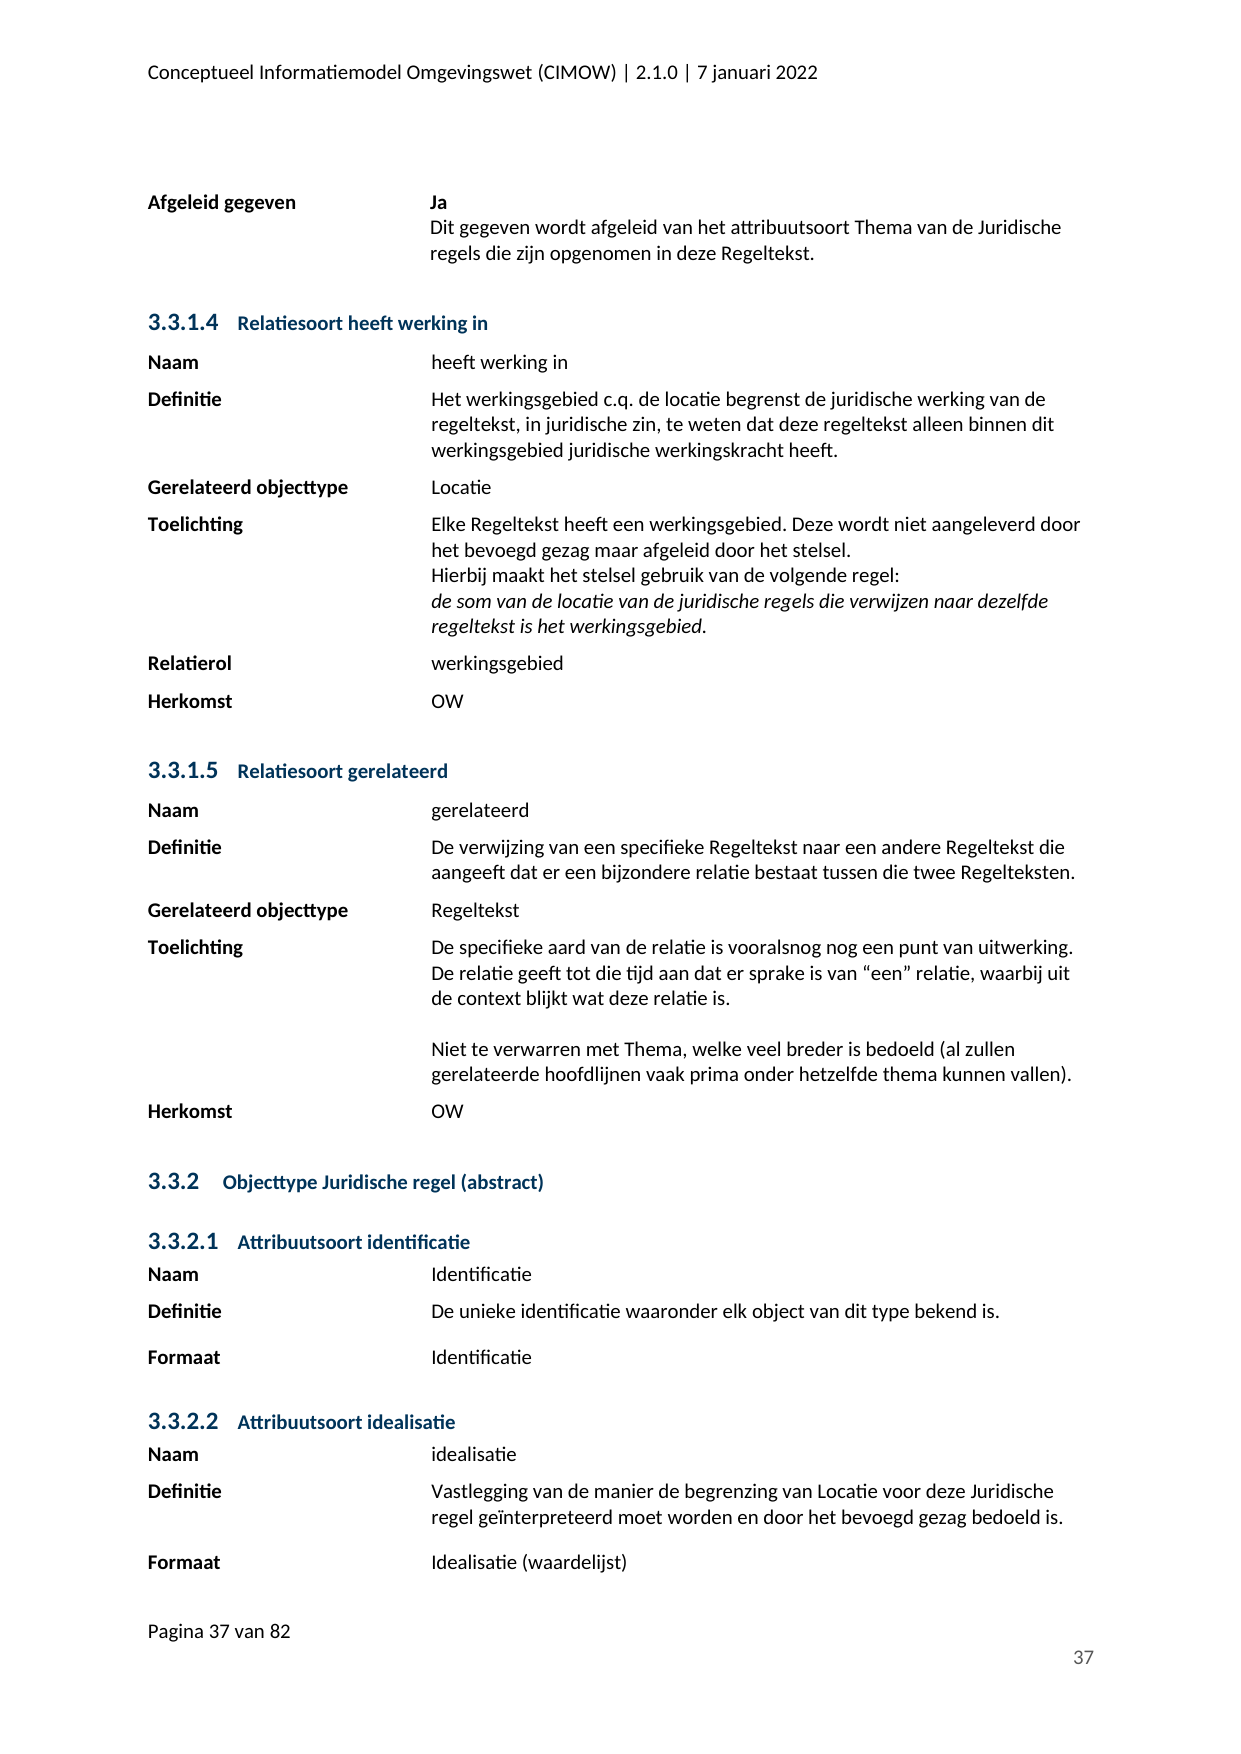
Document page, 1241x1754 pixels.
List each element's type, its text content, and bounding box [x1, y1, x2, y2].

table_cell De unieke identificatie waaronder elk object van dit type bekend is. [431, 1293, 1092, 1338]
table_header [148, 177, 1092, 277]
table_cell Definitie [148, 1473, 431, 1544]
subtitle Attribuutsoort identificatie [148, 1225, 1092, 1255]
table_cell Definitie [148, 1293, 431, 1338]
table_header Naam [148, 1255, 431, 1293]
table_cell Vastlegging van de manier de begrenzing van Locatie voor deze Juridische regel geïnterpreteerd moet worden en door het bevoegd gezag bedoeld is. [431, 1473, 1092, 1544]
table_cell Identificatie [431, 1338, 1092, 1376]
table_cell Formaat [148, 1338, 431, 1376]
subtitle Relatiesoort heeft werking in [148, 306, 1092, 337]
table_cell Formaat [148, 1544, 431, 1581]
subtitle Attribuutsoort idealisatie [148, 1405, 1092, 1435]
subtitle Objecttype Juridische regel (abstract) [148, 1165, 1092, 1196]
subtitle Relatiesoort gerelateerd [148, 754, 1092, 785]
table_cell Idealisatie (waardelijst) [431, 1544, 1092, 1581]
table_header Naam [148, 1435, 431, 1473]
table_header Identificatie [431, 1255, 1092, 1293]
table_header idealisatie [431, 1435, 1092, 1473]
table_header [148, 337, 1092, 725]
table_header [148, 785, 1092, 1136]
